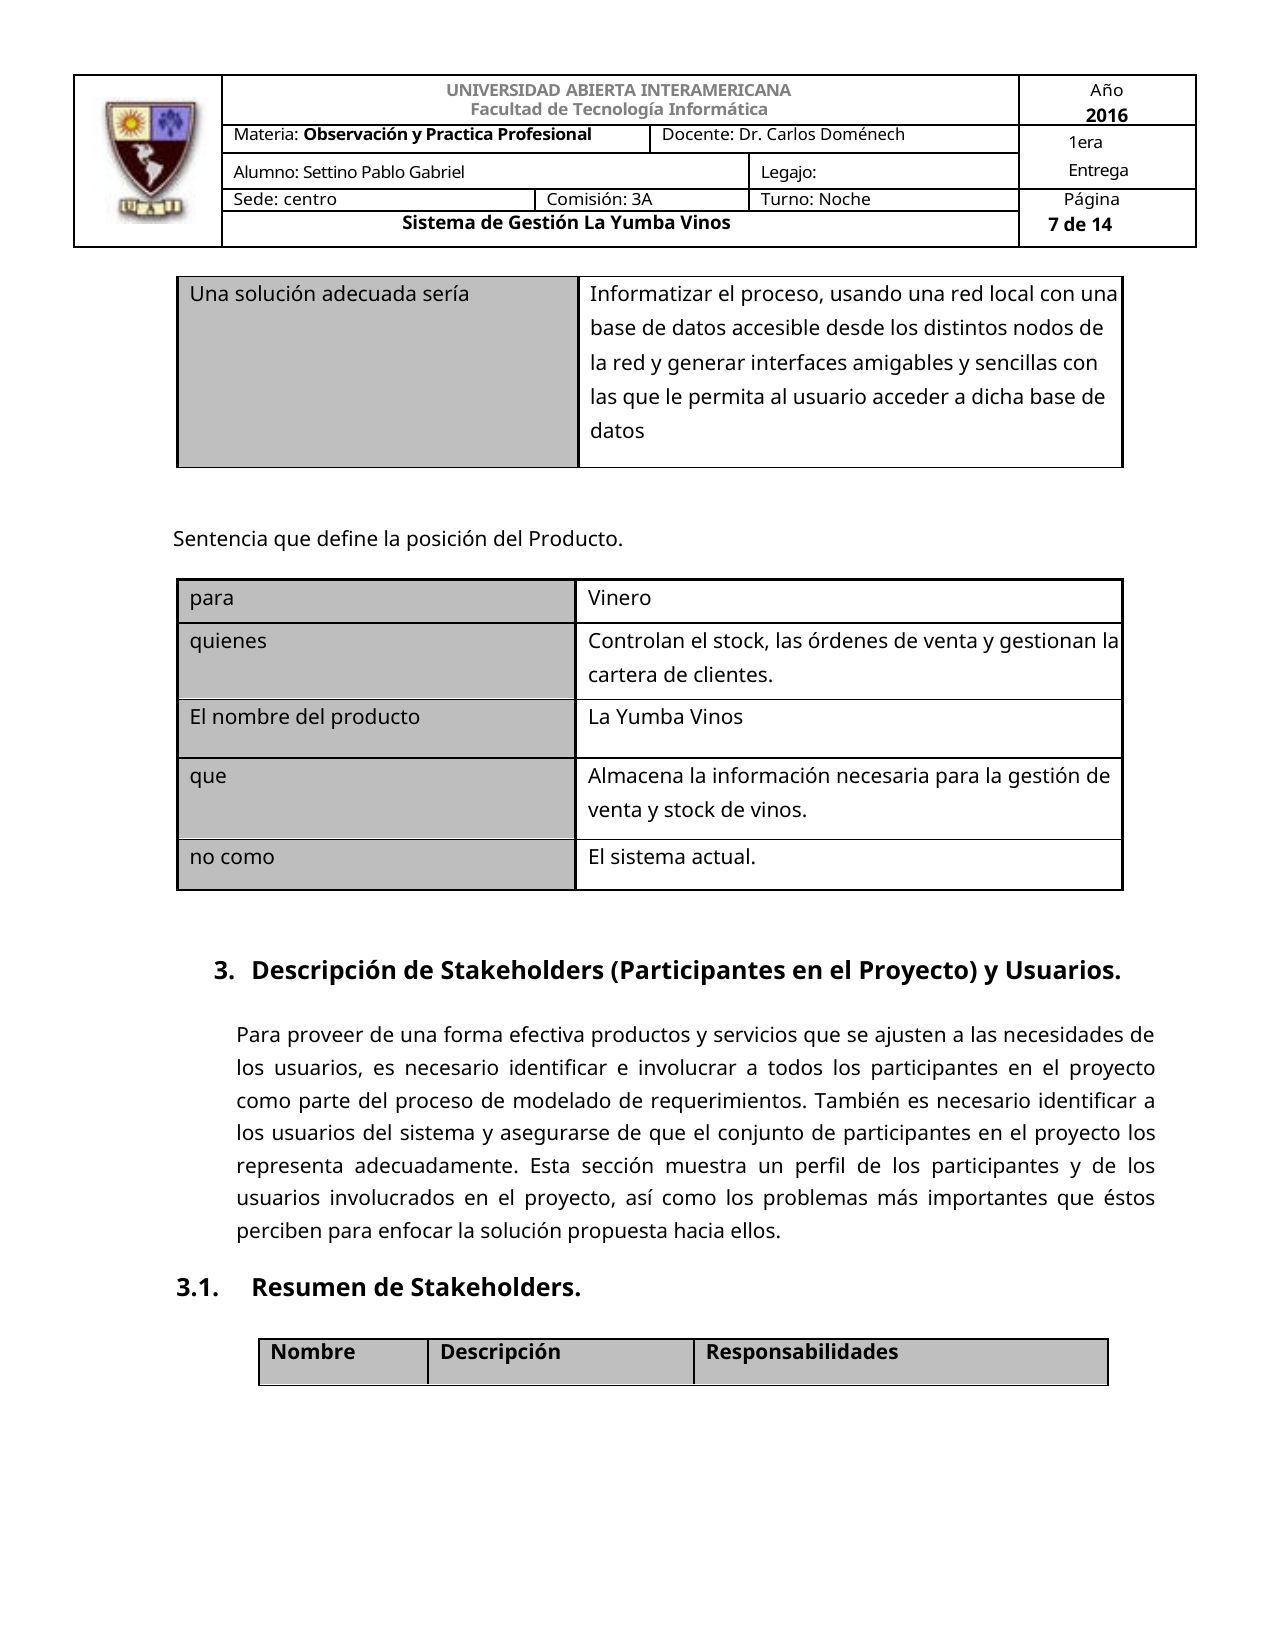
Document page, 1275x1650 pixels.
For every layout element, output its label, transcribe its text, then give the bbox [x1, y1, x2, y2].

table_cell La Yumba Vinos [577, 700, 1121, 757]
table_cell quienes [179, 624, 574, 698]
table_cell que [179, 759, 574, 838]
table_header para [179, 581, 574, 622]
text Para proveer de una forma efectiva productos y servicios que se ajusten a las necesidades de los usuarios, es necesario identificar e involucrar a todos los participantes en el proyecto como parte del proceso de modelado de requerimientos. También es necesario identificar a los usuarios del sistema y asegurarse de que el conjunto de participantes en el proyecto los representa adecuadamente. Esta sección muestra un perfil de los participantes y de los usuarios involucrados en el proyecto, así como los problemas más importantes que éstos perciben para enfocar la solución propuesta hacia ellos. [236, 1021, 1157, 1244]
list Resumen de Stakeholders. [176, 1269, 1157, 1304]
table_header Responsabilidades [695, 1340, 1107, 1384]
table_cell Almacena la información necesaria para la gestión de venta y stock de vinos. [577, 759, 1121, 838]
list Descripción de Stakeholders (Participantes en el Proyecto) y Usuarios. [214, 952, 1157, 986]
table_cell Una solución adecuada sería [179, 277, 577, 467]
text Sentencia que define la posición del Producto. [173, 523, 1157, 552]
table_cell Controlan el stock, las órdenes de venta y gestionan la cartera de clientes. [577, 624, 1121, 698]
table_cell El sistema actual. [577, 840, 1121, 889]
table_header Nombre [260, 1340, 427, 1384]
table_cell no como [179, 840, 574, 889]
table_cell El nombre del producto [179, 700, 574, 757]
picture [92, 97, 207, 224]
table_header Vinero [577, 581, 1121, 622]
table_cell Informatizar el proceso, usando una red local con una base de datos accesible desde los distintos nodos de la red y generar interfaces amigables y sencillas con las que le permita al usuario acceder a dicha base de datos [580, 277, 1121, 467]
table_header Descripción [429, 1340, 693, 1384]
